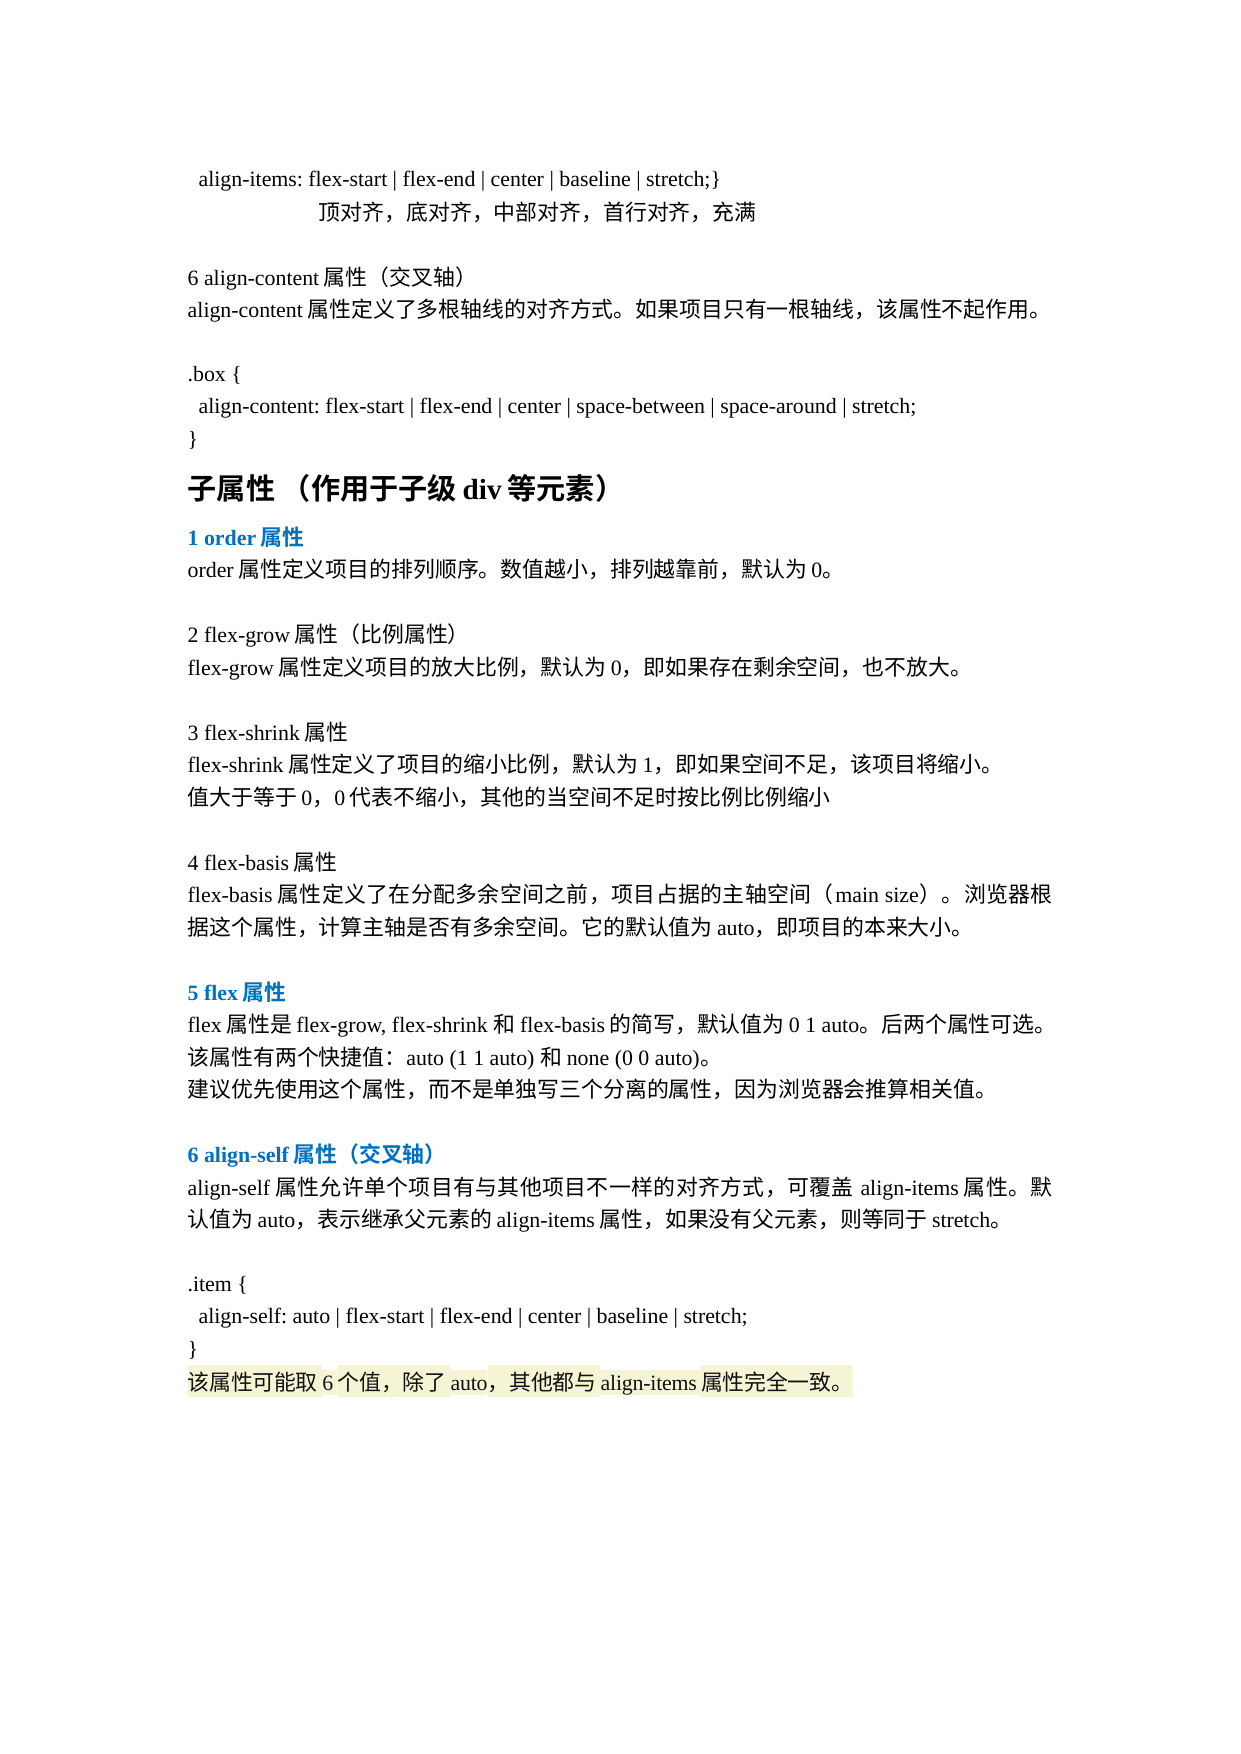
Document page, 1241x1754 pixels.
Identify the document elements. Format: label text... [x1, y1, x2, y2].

text align-self: auto | flex-start | flex-end | center | baseline | stretch; [187, 1299, 1053, 1332]
text 5 flex属性 [187, 974, 1053, 1007]
text 6 align-self属性（交叉轴） [187, 1137, 1053, 1169]
text 6 align-content属性（交叉轴） [187, 259, 1053, 292]
text 顶对齐，底对齐，中部对齐，首行对齐，充满 [187, 194, 1053, 227]
text 2 flex-grow属性（比例属性） [187, 617, 1053, 649]
text 子属性 （作用于子级div等元素） [187, 454, 1053, 519]
text } 该属性可能取6个值，除了auto，其他都与align-items属性完全一致。 [187, 1332, 1053, 1397]
text } [187, 422, 1053, 454]
text 值大于等于0，0代表不缩小，其他的当空间不足时按比例比例缩小 [187, 779, 1053, 812]
text flex属性是flex-grow, flex-shrink 和 flex-basis的简写，默认值为0 1 auto。后两个属性可选。 [187, 1007, 1053, 1039]
text 该属性有两个快捷值：auto (1 1 auto) 和 none (0 0 auto)。 [187, 1039, 1053, 1072]
text flex-basis属性定义了在分配多余空间之前，项目占据的主轴空间（main size）。浏览器根据这个属性，计算主轴是否有多余空间。它的默认值为auto，即项目的本来大小。 [187, 877, 1053, 942]
text flex-shrink属性定义了项目的缩小比例，默认为1，即如果空间不足，该项目将缩小。 [187, 747, 1053, 779]
text order属性定义项目的排列顺序。数值越小，排列越靠前，默认为0。 [187, 552, 1053, 584]
text flex-grow属性定义项目的放大比例，默认为0，即如果存在剩余空间，也不放大。 [187, 649, 1053, 682]
text .box { [187, 357, 1053, 389]
text align-items: flex-start | flex-end | center | baseline | stretch;} [187, 162, 1053, 194]
text 3 flex-shrink属性 [187, 714, 1053, 747]
text align-self属性允许单个项目有与其他项目不一样的对齐方式，可覆盖align-items属性。默认值为auto，表示继承父元素的align-items属性，如果没有父元素，则等同于stretch。 [187, 1169, 1053, 1234]
text 4 flex-basis属性 [187, 844, 1053, 877]
text align-content: flex-start | flex-end | center | space-between | space-around | stretch; [187, 389, 1053, 422]
text 1 order属性 [187, 519, 1053, 552]
text 建议优先使用这个属性，而不是单独写三个分离的属性，因为浏览器会推算相关值。 [187, 1072, 1053, 1104]
text align-content属性定义了多根轴线的对齐方式。如果项目只有一根轴线，该属性不起作用。 [187, 292, 1053, 324]
text .item { [187, 1267, 1053, 1299]
